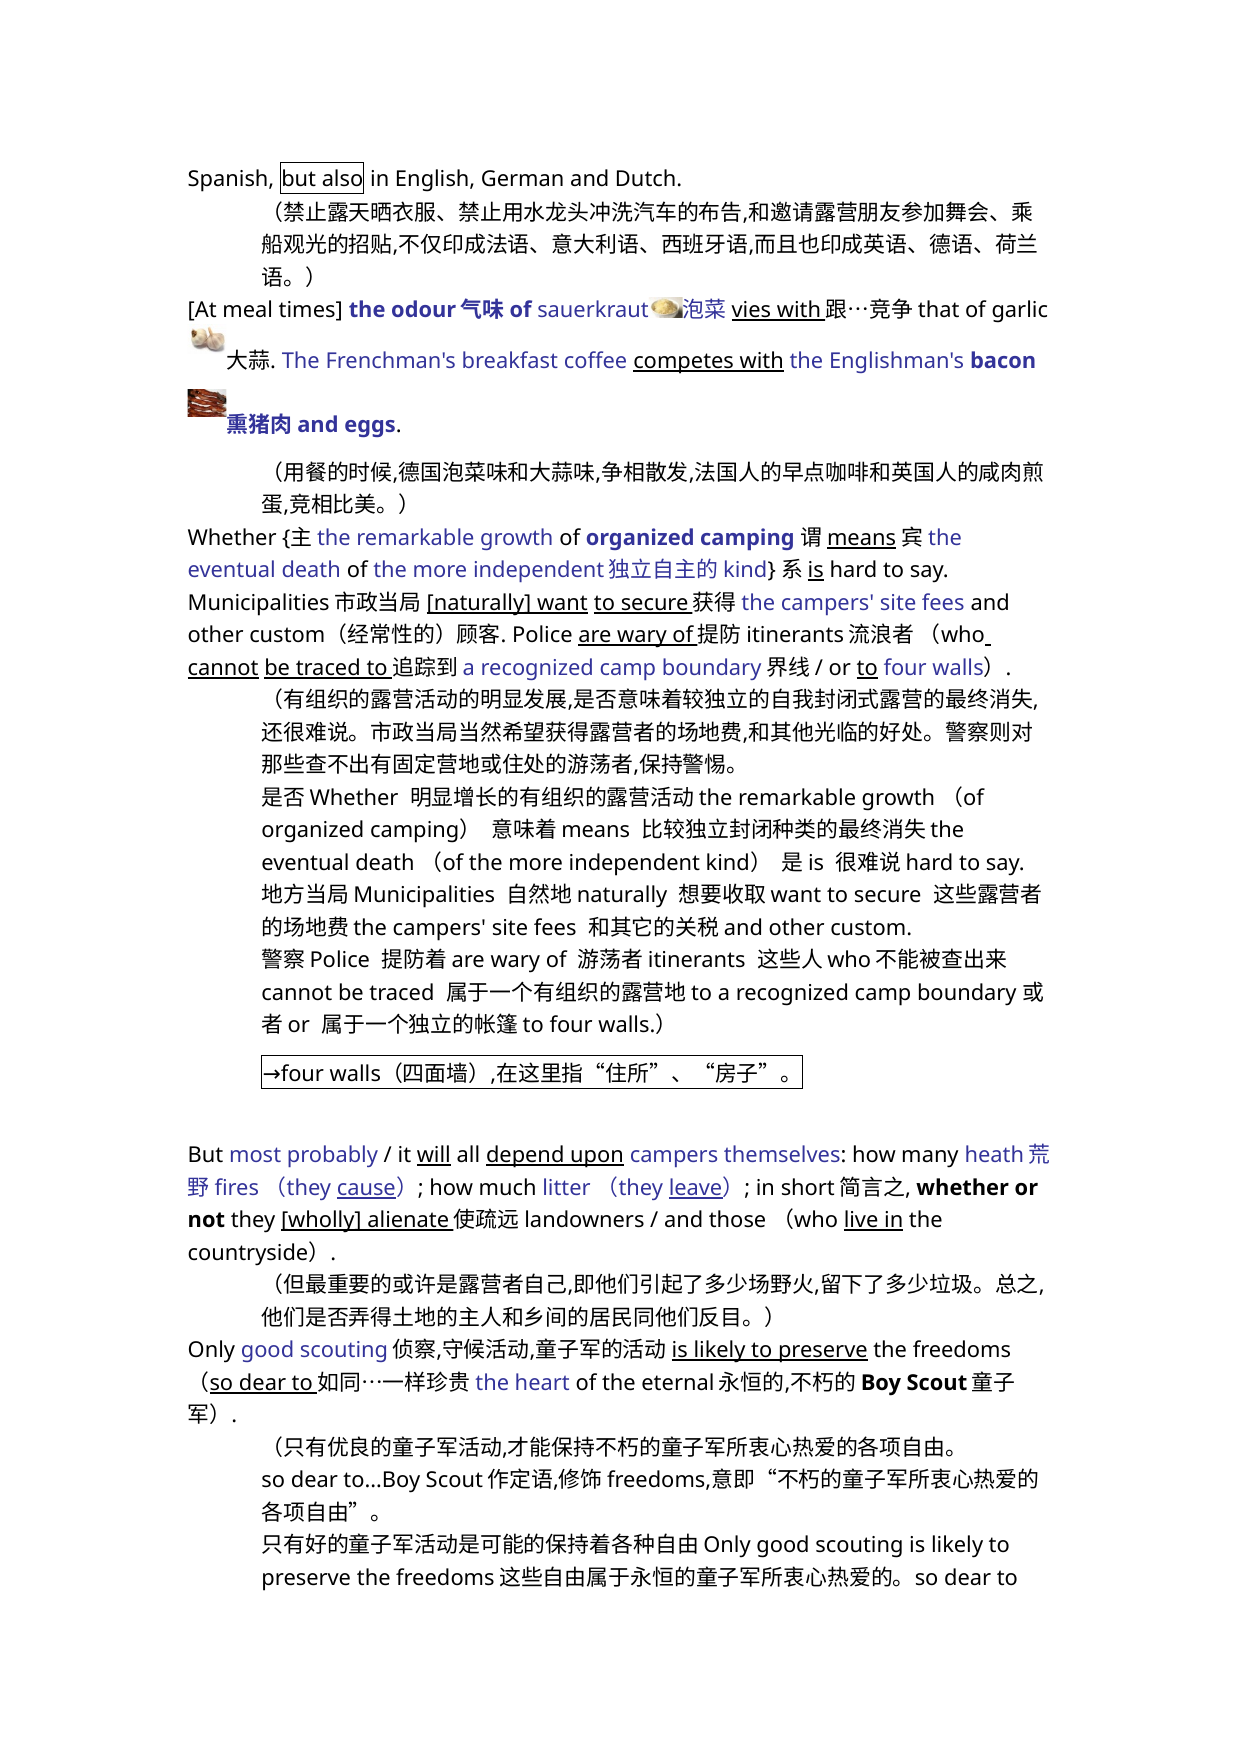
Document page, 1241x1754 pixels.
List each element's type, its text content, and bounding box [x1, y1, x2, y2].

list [261, 1527, 1053, 1592]
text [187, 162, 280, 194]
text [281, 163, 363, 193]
picture [648, 297, 683, 318]
list （但最重要的或许是露营者自己,即他们引起了多少场野火,留下了多少垃圾。总之,他们是否弄得土地的主人和乡间的居民同他们反目。） [261, 1267, 1053, 1332]
text But most probably / it will all depend upon campers themselves: how many heath荒野 fires （they cause）; how much litter （they leave）; in short简言之, whether or not they [wholly] alienate使疏远 landowners / and those （who live in the countryside）. [187, 1137, 1053, 1267]
list →four walls（四面墙）,在这里指“住所”、“房子”。 [261, 1039, 1053, 1104]
list （禁止露天晒衣服、禁止用水龙头冲洗汽车的布告,和邀请露营朋友参加舞会、乘船观光的招贴,不仅印成法语、意大利语、西班牙语,而且也印成英语、德语、荷兰语。） [261, 194, 1053, 292]
text so dear to…Boy Scout作定语,修饰freedoms,意即“不朽的童子军所衷心热爱的各项自由”。 [261, 1462, 1053, 1527]
text Only good scouting侦察,守候活动,童子军的活动 is likely to preserve the freedoms （so dear to如同…一样珍贵 the heart of the eternal永恒的,不朽的 Boy Scout童子军）. [187, 1332, 1053, 1429]
text Municipalities市政当局 [naturally] want to secure获得 the campers' site fees and other custom（经常性的）顾客. Police are wary of提防 itinerants流浪者 （who cannot be traced to追踪到 a recognized camp boundary界线 / or to four walls）. [187, 584, 1053, 682]
picture [187, 324, 227, 354]
list 警察Police 提防着are wary of 游荡者itinerants 这些人who不能被查出来cannot be traced 属于一个有组织的露营地to a recognized camp boundary 或者or 属于一个独立的帐篷to four walls.） [261, 942, 1053, 1039]
list （用餐的时候,德国泡菜味和大蒜味,争相散发,法国人的早点咖啡和英国人的咸肉煎蛋,竞相比美。） [261, 454, 1053, 519]
picture [187, 389, 227, 417]
text 是否Whether 明显增长的有组织的露营活动the remarkable growth （of organized camping） 意味着means 比较独立封闭种类的最终消失the eventual death （of the more independent kind） 是is 很难说hard to say. [261, 779, 1053, 877]
text [At meal times] the odour气味 of sauerkraut泡菜 vies with跟…竞争 that of garlic大蒜. The Frenchman's breakfast coffee competes with the Englishman's bacon熏猪肉 and eggs. [187, 292, 1053, 454]
list 地方当局Municipalities 自然地naturally 想要收取want to secure 这些露营者的场地费the campers' site fees 和其它的关税and other custom. [261, 877, 1053, 942]
text Whether {主the remarkable growth of organized camping 谓means 宾the eventual death of the more independent独立自主的 kind} 系is hard to say. [187, 519, 1053, 584]
list （只有优良的童子军活动,才能保持不朽的童子军所衷心热爱的各项自由。 [261, 1429, 1053, 1462]
list （有组织的露营活动的明显发展,是否意味着较独立的自我封闭式露营的最终消失,还很难说。市政当局当然希望获得露营者的场地费,和其他光临的好处。警察则对那些查不出有固定营地或住处的游荡者,保持警惕。 [261, 682, 1053, 779]
